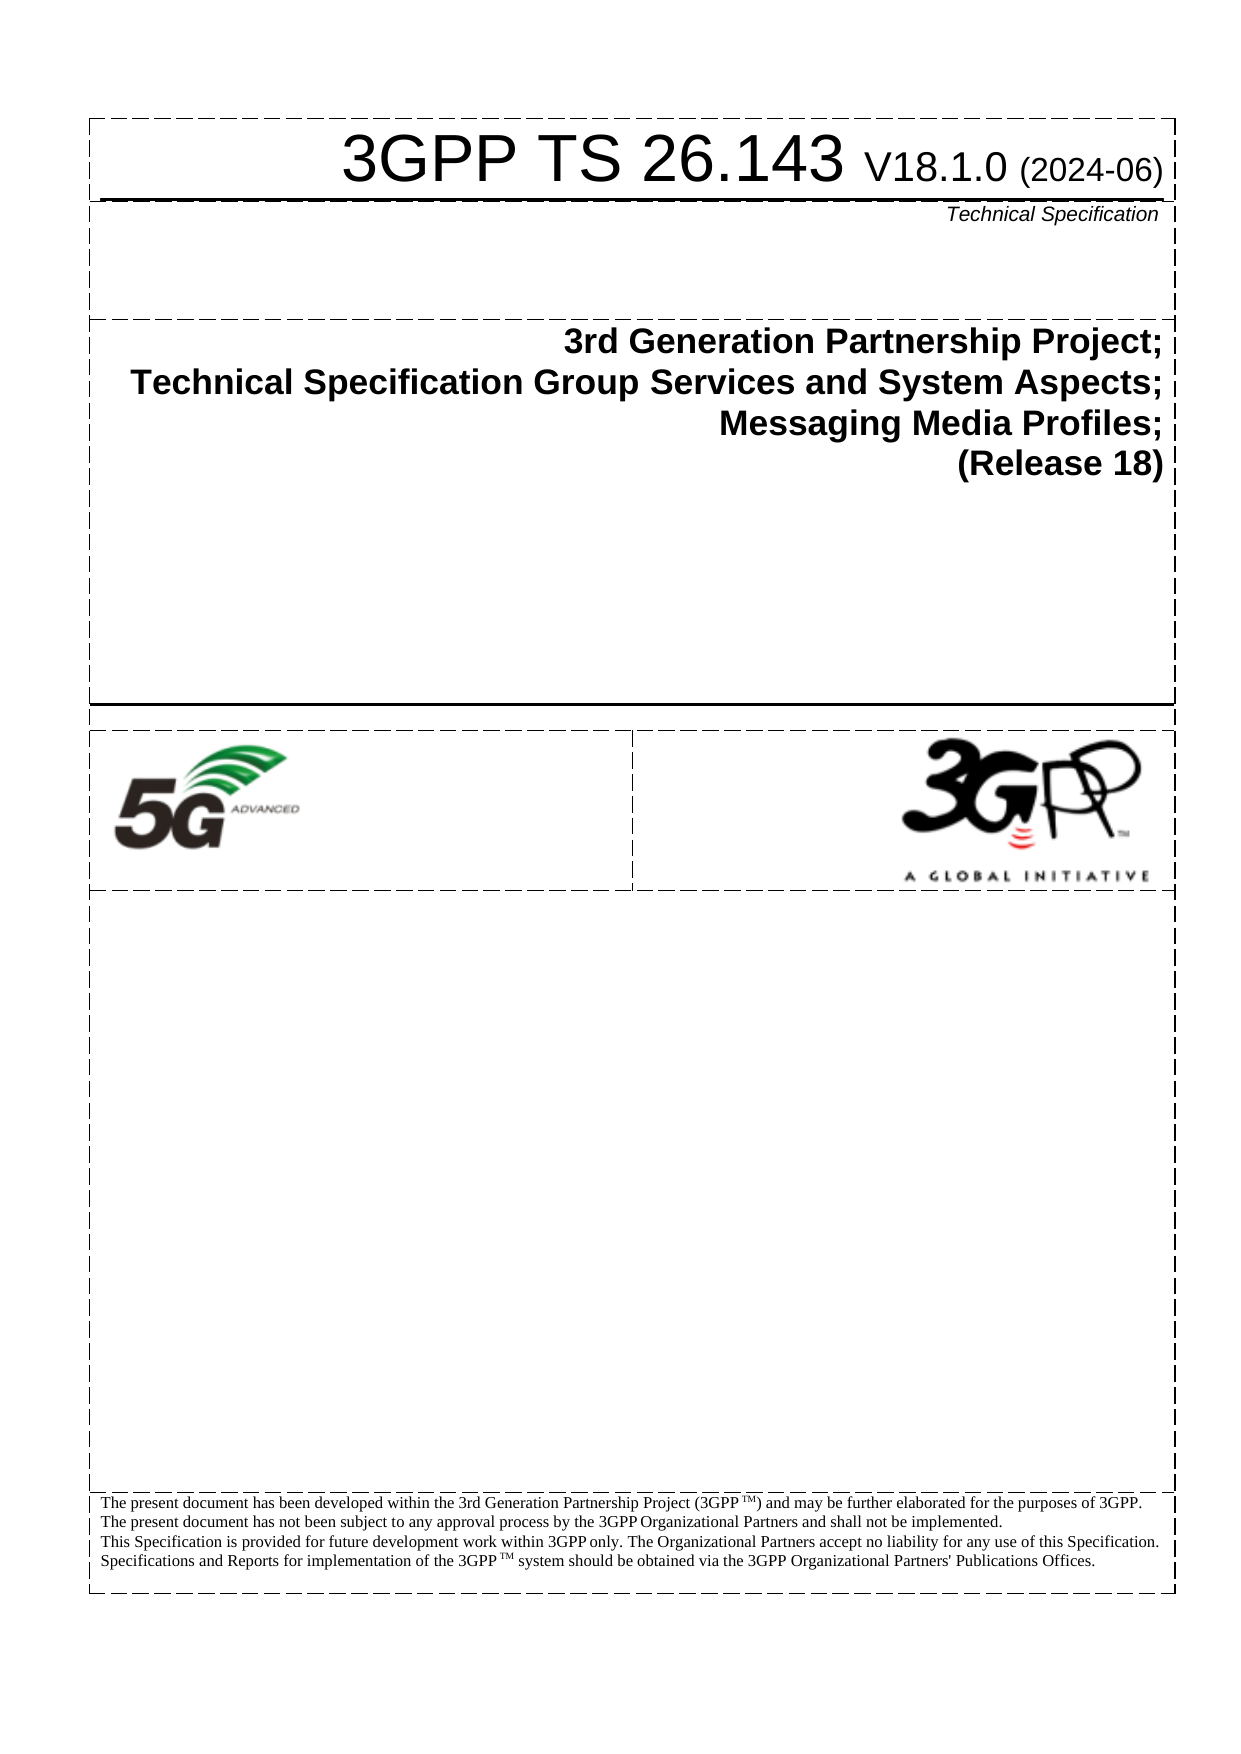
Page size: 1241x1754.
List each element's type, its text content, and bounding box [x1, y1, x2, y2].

table_cell [89, 730, 632, 890]
table_cell The present document has been developed within the 3rd Generation Partnership Project (3GPP TM) and may be further elaborated for the purposes of 3GPP. The present document has not been subject to any approval process by the 3GPP Organizational Partners and shall not be implemented. This Specification is provided for future development work within 3GPP only. The Organizational Partners accept no liability for any use of this Specification. Specifications and Reports for implementation of the 3GPP TM system should be obtained via the 3GPP Organizational Partners' Publications Offices. [89, 1492, 1175, 1592]
table_header 3GPP TS 26.143 V18.1.0 (2024-06) [89, 118, 1175, 201]
table_cell 3rd Generation Partnership Project; Technical Specification Group Services and System Aspects; Messaging Media Profiles; (Release 18) [89, 319, 1175, 703]
table_cell [89, 704, 1175, 730]
table_cell Technical Specification [89, 201, 1175, 319]
table_cell [632, 730, 1175, 890]
table_cell [89, 890, 1175, 1492]
